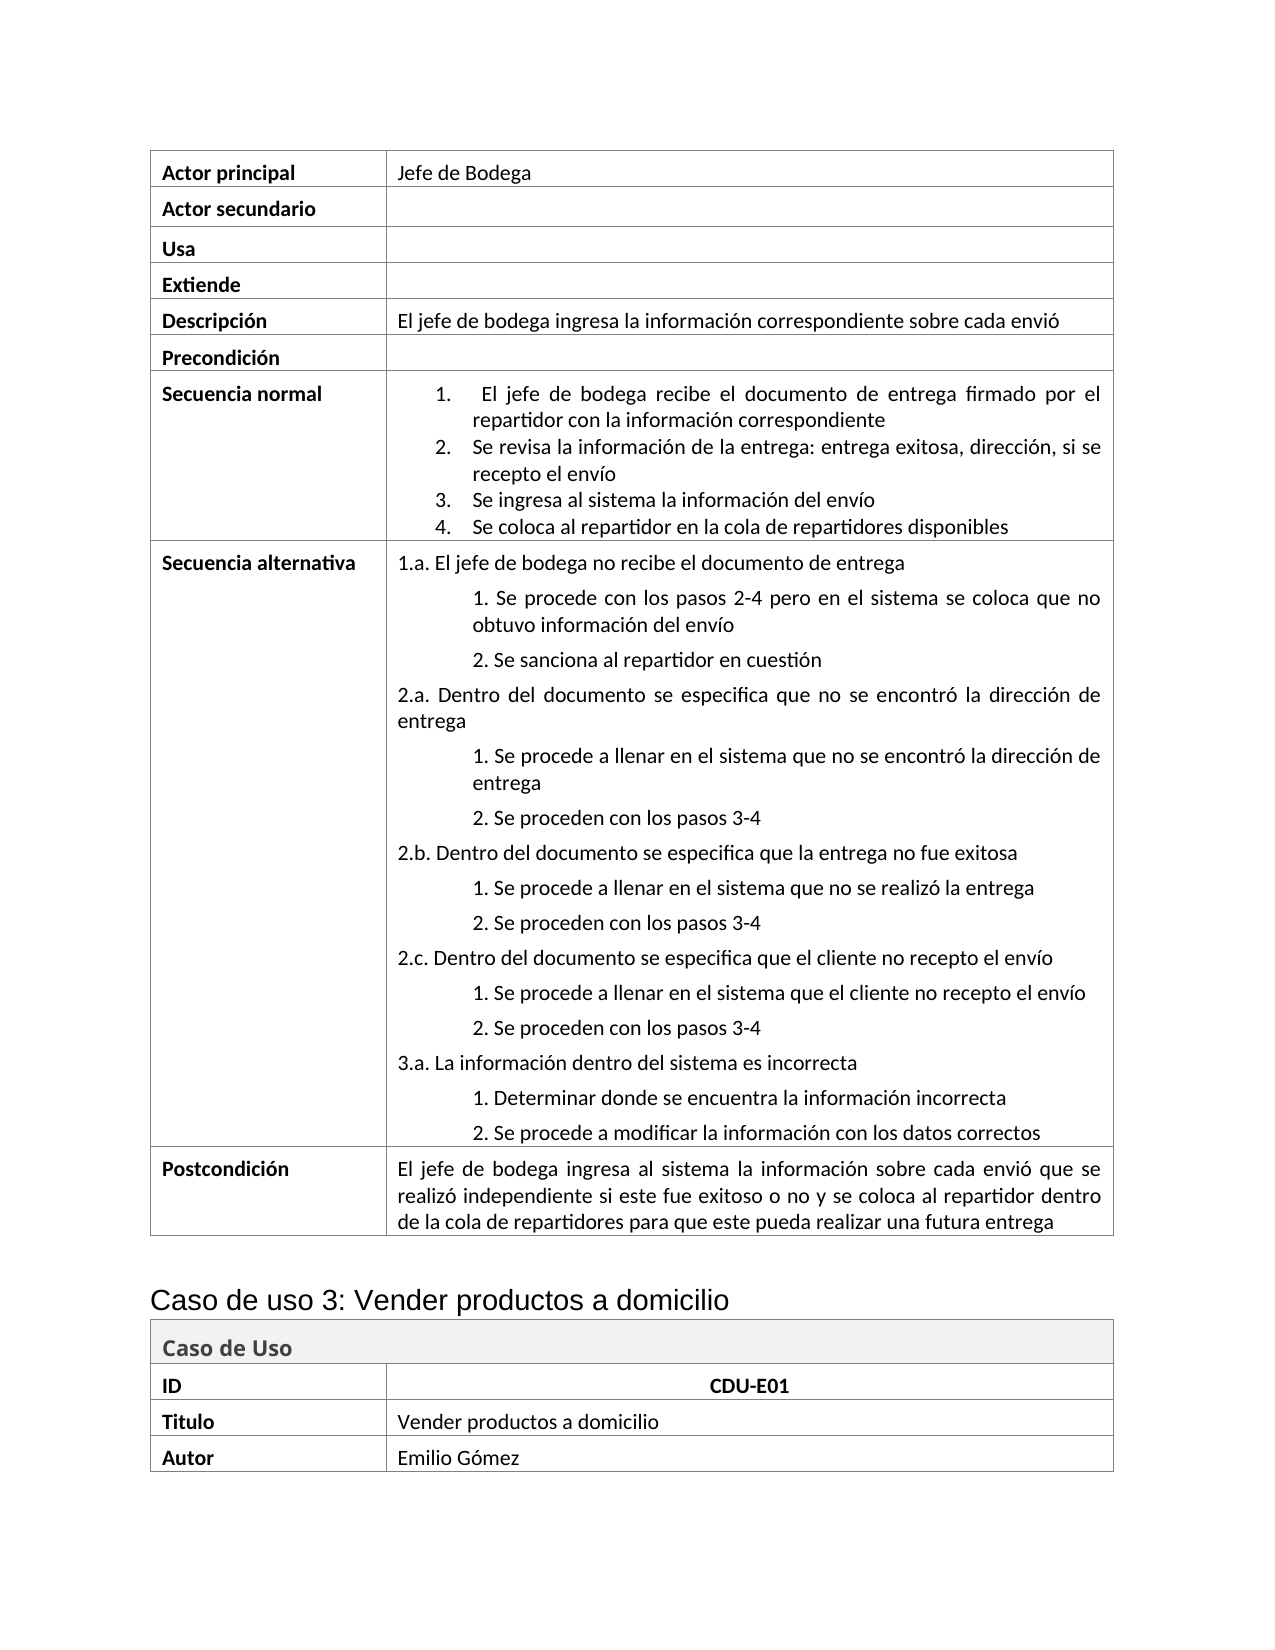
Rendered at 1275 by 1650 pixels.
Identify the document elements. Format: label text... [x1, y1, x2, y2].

table_cell Actor secundario [151, 187, 386, 226]
table_cell Postcondición [151, 1147, 386, 1235]
table_cell Actor principal [151, 151, 386, 186]
table_cell El jefe de bodega ingresa al sistema la información sobre cada envió que se realizó independiente si este fue exitoso o no y se coloca al repartidor dentro de la cola de repartidores para que este pueda realizar una futura entrega [387, 1147, 1113, 1235]
table_cell El jefe de bodega recibe el documento de entrega firmado por el repartidor con la información correspondiente Se revisa la información de la entrega: entrega exitosa, dirección, si se recepto el envío Se ingresa al sistema la información del envío Se coloca al repartidor en la cola de repartidores disponibles [387, 371, 1113, 540]
table_cell ID [151, 1364, 386, 1399]
table_cell Emilio Gómez [387, 1436, 1113, 1471]
table_cell Secuencia normal [151, 371, 386, 540]
table_cell El jefe de bodega ingresa la información correspondiente sobre cada envió [387, 299, 1113, 334]
table_cell Titulo [151, 1400, 386, 1435]
table_cell [387, 187, 1113, 226]
table_cell Autor [151, 1436, 386, 1471]
table_cell 1.a. El jefe de bodega no recibe el documento de entrega 1. Se procede con los pasos 2-4 pero en el sistema se coloca que no obtuvo información del envío 2. Se sanciona al repartidor en cuestión 2.a. Dentro del documento se especifica que no se encontró la dirección de entrega 1. Se procede a llenar en el sistema que no se encontró la dirección de entrega 2. Se proceden con los pasos 3-4 2.b. Dentro del documento se especifica que la entrega no fue exitosa 1. Se procede a llenar en el sistema que no se realizó la entrega 2. Se proceden con los pasos 3-4 2.c. Dentro del documento se especifica que el cliente no recepto el envío 1. Se procede a llenar en el sistema que el cliente no recepto el envío 2. Se proceden con los pasos 3-4 3.a. La información dentro del sistema es incorrecta 1. Determinar donde se encuentra la información incorrecta 2. Se procede a modificar la información con los datos correctos [387, 541, 1113, 1146]
table_cell [387, 263, 1113, 298]
table_cell Precondición [151, 335, 386, 370]
table_cell Descripción [151, 299, 386, 334]
table_header Caso de Uso [151, 1320, 1113, 1363]
table_cell Usa [151, 227, 386, 262]
table_cell Vender productos a domicilio [387, 1400, 1113, 1435]
table_cell [387, 335, 1113, 370]
table_cell Extiende [151, 263, 386, 298]
table_cell Secuencia alternativa [151, 541, 386, 1146]
table_cell Jefe de Bodega [387, 151, 1113, 186]
table_cell CDU-E01 [387, 1364, 1113, 1399]
table_cell [387, 227, 1113, 262]
subtitle Caso de uso 3: Vender productos a domicilio [150, 1283, 1125, 1317]
